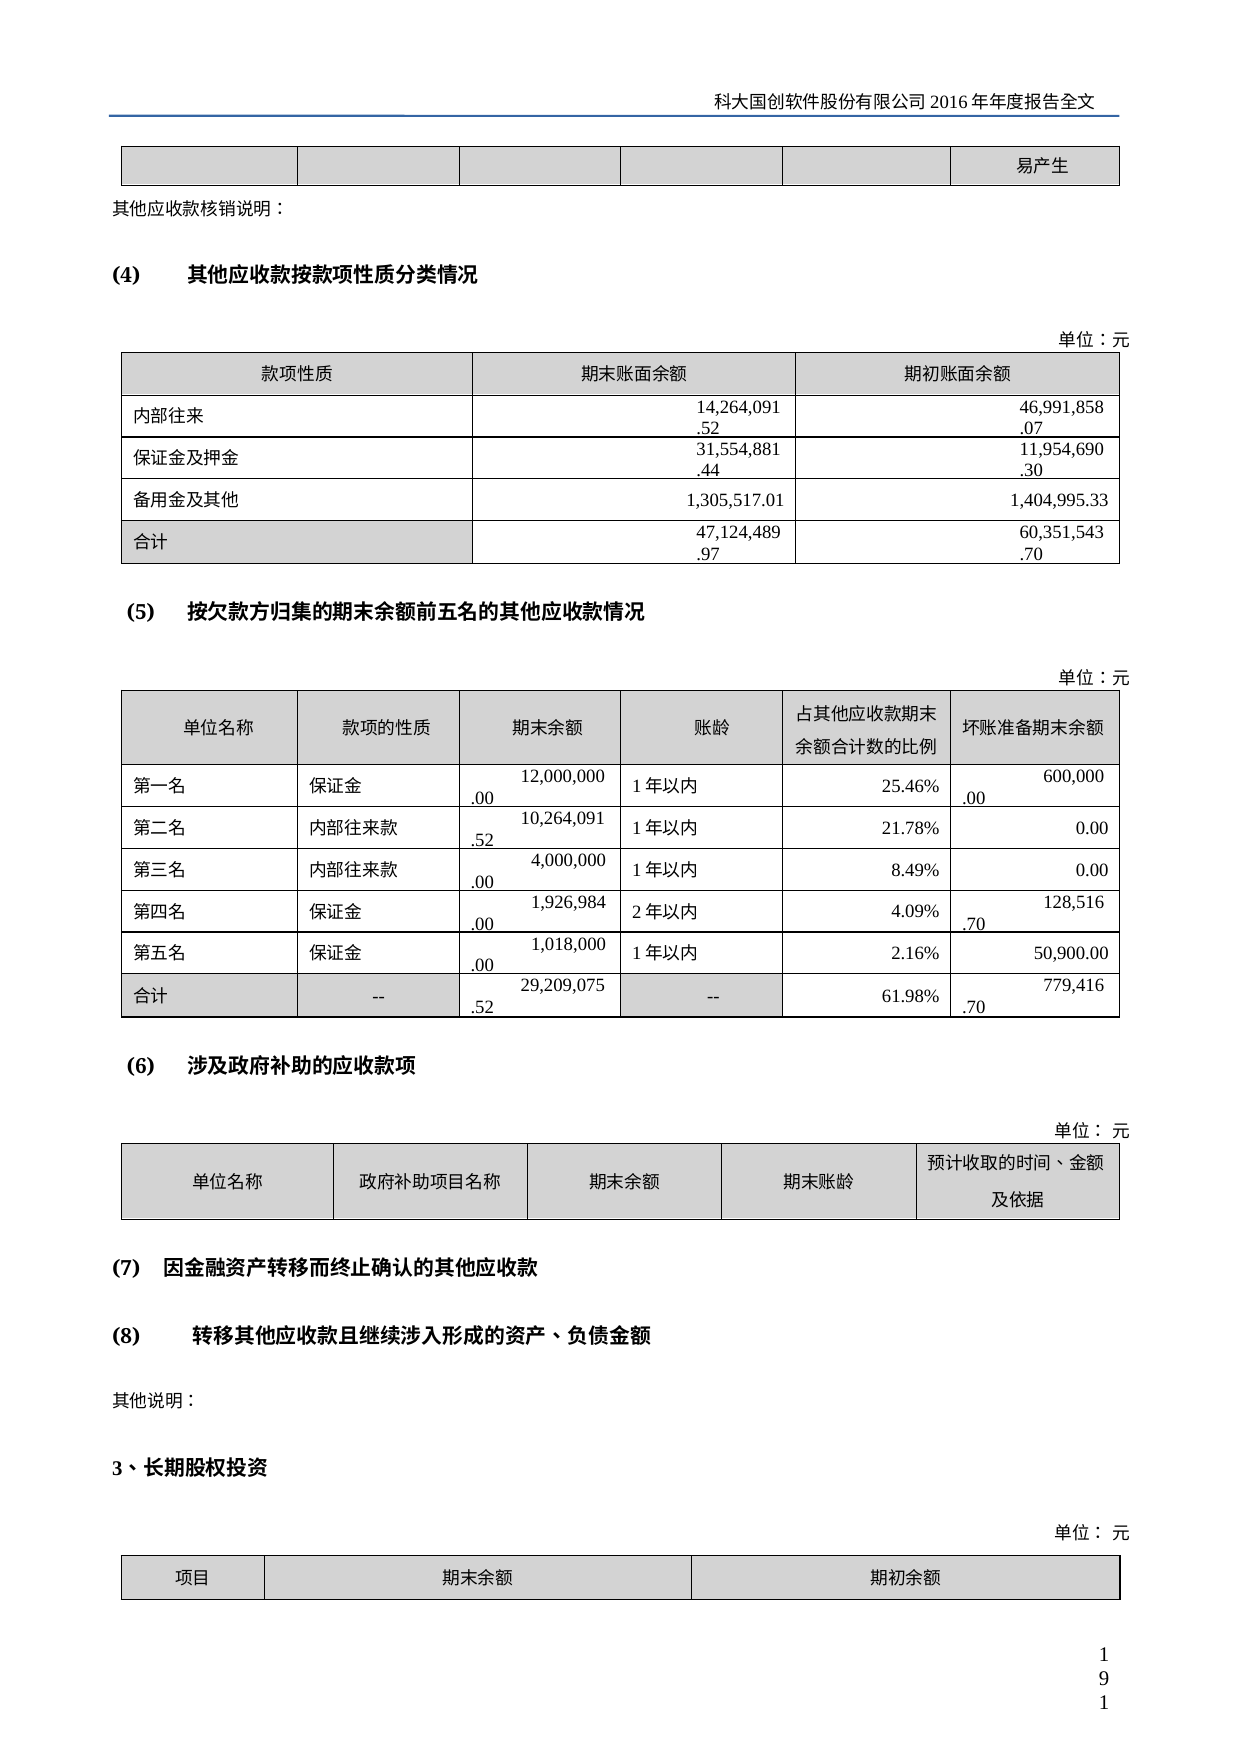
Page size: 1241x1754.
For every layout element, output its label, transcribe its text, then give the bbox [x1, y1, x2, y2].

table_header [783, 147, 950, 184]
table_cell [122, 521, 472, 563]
text 单位：元 [112, 328, 1129, 352]
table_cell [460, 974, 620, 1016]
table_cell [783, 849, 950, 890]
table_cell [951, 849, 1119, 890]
text 单位： 元 [112, 1119, 1129, 1143]
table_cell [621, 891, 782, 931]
text 单位： 元 [112, 1521, 1129, 1545]
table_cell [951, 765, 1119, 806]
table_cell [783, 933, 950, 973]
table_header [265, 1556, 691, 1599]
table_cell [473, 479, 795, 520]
text 其他说明： [112, 1389, 1129, 1413]
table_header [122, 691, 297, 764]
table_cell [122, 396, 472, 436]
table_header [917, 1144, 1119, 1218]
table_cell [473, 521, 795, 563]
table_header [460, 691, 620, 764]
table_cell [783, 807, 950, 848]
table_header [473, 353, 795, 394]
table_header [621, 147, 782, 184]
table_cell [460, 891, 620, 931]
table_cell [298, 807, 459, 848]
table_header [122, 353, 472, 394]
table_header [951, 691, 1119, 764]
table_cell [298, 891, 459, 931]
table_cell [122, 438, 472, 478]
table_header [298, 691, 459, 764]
list 涉及政府补助的应收款项 [112, 1051, 1129, 1079]
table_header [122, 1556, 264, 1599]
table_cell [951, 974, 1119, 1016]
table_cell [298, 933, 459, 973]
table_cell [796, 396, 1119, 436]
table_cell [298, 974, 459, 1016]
text 其他应收款核销说明： [112, 196, 1129, 220]
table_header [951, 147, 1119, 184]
text 3、长期股权投资 [112, 1453, 1129, 1481]
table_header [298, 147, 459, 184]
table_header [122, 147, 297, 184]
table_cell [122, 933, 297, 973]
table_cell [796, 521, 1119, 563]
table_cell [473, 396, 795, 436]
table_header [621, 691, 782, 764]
list 其他应收款按款项性质分类情况 [112, 260, 1129, 288]
list 因金融资产转移而终止确认的其他应收款 [112, 1253, 1129, 1281]
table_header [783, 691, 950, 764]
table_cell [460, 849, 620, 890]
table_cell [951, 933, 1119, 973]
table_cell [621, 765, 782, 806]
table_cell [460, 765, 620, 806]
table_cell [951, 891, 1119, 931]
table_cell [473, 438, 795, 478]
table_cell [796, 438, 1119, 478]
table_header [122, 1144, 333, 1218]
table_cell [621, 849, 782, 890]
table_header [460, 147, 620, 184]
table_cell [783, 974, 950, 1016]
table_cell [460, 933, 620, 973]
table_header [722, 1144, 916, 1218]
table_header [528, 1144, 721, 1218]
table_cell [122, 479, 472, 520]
list 转移其他应收款且继续涉入形成的资产、负债金额 [112, 1321, 1129, 1349]
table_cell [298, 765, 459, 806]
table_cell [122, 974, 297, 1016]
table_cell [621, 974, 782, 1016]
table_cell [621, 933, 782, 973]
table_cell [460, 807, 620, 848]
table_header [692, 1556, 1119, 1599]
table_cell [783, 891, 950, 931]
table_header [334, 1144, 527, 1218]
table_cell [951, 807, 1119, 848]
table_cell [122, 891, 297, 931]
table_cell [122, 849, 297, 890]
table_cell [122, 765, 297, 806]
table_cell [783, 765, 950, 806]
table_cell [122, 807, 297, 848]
list 按欠款方归集的期末余额前五名的其他应收款情况 [112, 597, 1129, 626]
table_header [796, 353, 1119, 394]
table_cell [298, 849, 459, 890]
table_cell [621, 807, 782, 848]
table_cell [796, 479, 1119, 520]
text 单位：元 [112, 665, 1129, 689]
